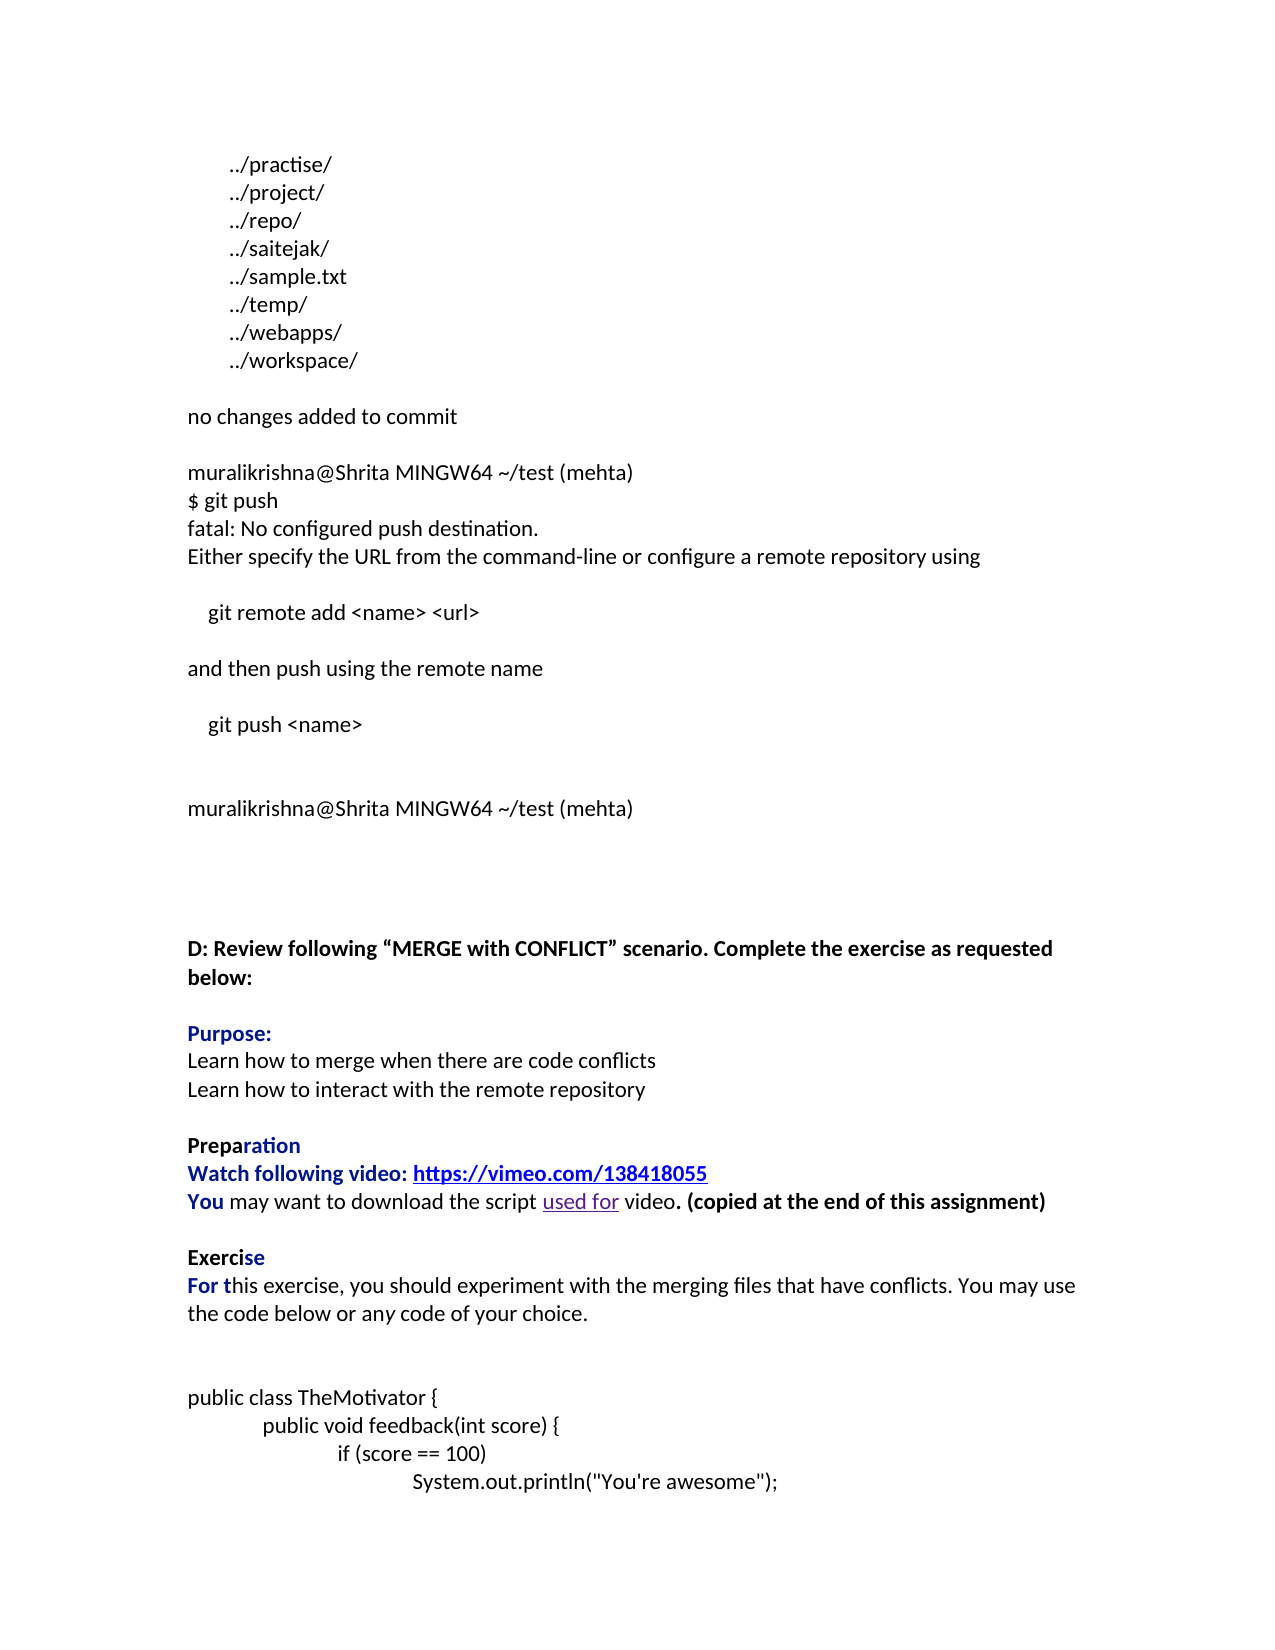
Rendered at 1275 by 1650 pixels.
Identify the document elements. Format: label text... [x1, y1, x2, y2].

text git push <name> [187, 710, 1087, 738]
text Watch following video: https://vimeo.com/138418055 [187, 1159, 1087, 1187]
text Purpose: [187, 1019, 1087, 1047]
text ../practise/ [187, 150, 1087, 178]
text git remote add <name> <url> [187, 598, 1087, 626]
text muralikrishna@Shrita MINGW64 ~/test (mehta) [187, 794, 1087, 822]
text ../temp/ [187, 290, 1087, 318]
text Learn how to interact with the remote repository [187, 1075, 1087, 1103]
text and then push using the remote name [187, 654, 1087, 682]
text public void feedback(int score) { [187, 1411, 1087, 1439]
text muralikrishna@Shrita MINGW64 ~/test (mehta) [187, 458, 1087, 486]
text ../saitejak/ [187, 234, 1087, 262]
text You may want to download the script used for video. (copied at the end of this assignment) [187, 1187, 1087, 1215]
text System.out.println("You're awesome"); [187, 1467, 1087, 1495]
text fatal: No configured push destination. [187, 514, 1087, 542]
text Exercise [187, 1243, 1087, 1271]
text no changes added to commit [187, 402, 1087, 430]
text ../repo/ [187, 206, 1087, 234]
text public class TheMotivator { [187, 1383, 1087, 1411]
text D: Review following “MERGE with CONFLICT” scenario. Complete the exercise as requested below: [187, 934, 1087, 991]
text Learn how to merge when there are code conflicts [187, 1047, 1087, 1075]
text ../sample.txt [187, 262, 1087, 290]
text Either specify the URL from the command-line or configure a remote repository using [187, 542, 1087, 570]
text ../webapps/ [187, 318, 1087, 346]
text ../workspace/ [187, 346, 1087, 374]
text For this exercise, you should experiment with the merging files that have conflicts. You may use the code below or any code of your choice. [187, 1271, 1087, 1327]
text Preparation [187, 1131, 1087, 1159]
text ../project/ [187, 178, 1087, 206]
text if (score == 100) [187, 1439, 1087, 1467]
text $ git push [187, 486, 1087, 514]
